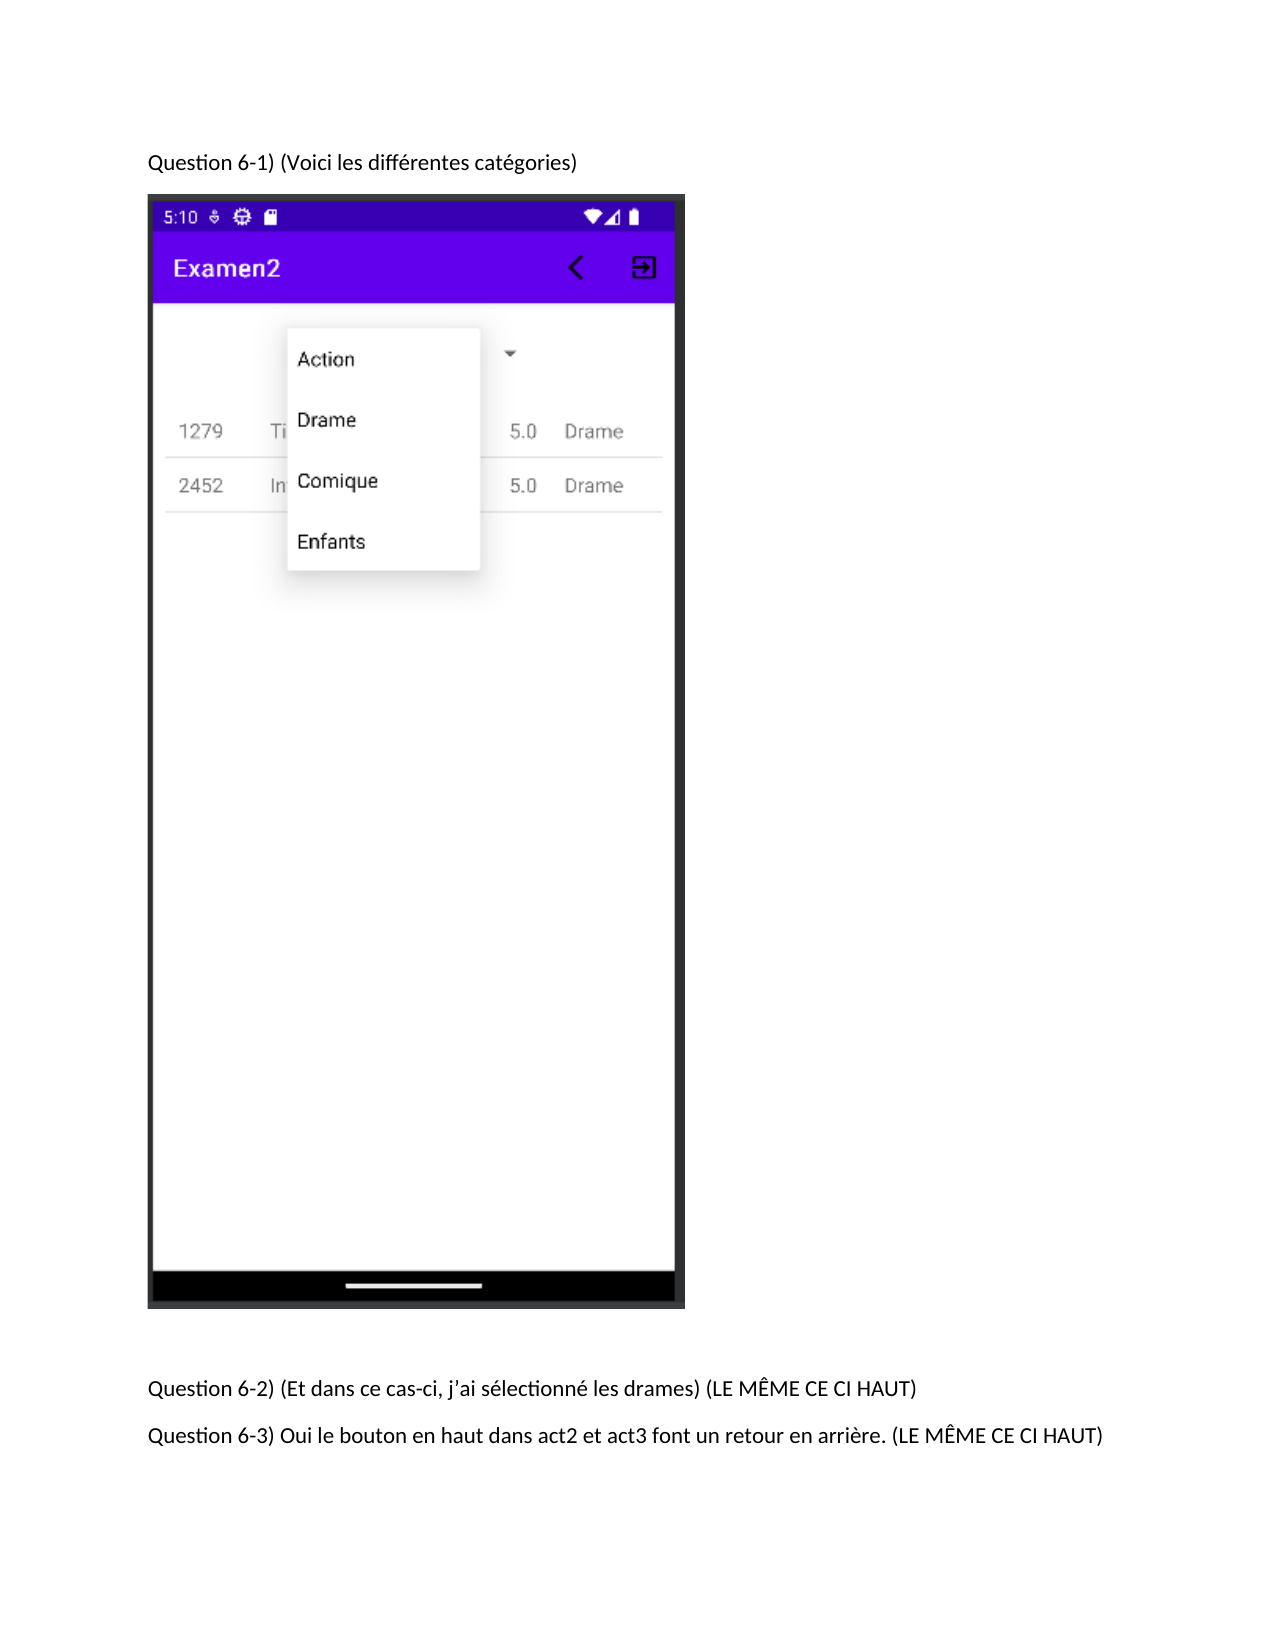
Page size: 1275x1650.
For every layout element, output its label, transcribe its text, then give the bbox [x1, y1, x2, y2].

text Question 6-2) (Et dans ce cas-ci, j’ai sélectionné les drames) (LE MÊME CE CI HAUT) [148, 1374, 1127, 1402]
text Question 6-3) Oui le bouton en haut dans act2 et act3 font un retour en arrière. (LE MÊME CE CI HAUT) [148, 1421, 1127, 1449]
picture [147, 194, 685, 1309]
text Question 6-1) (Voici les différentes catégories) [148, 148, 1127, 176]
